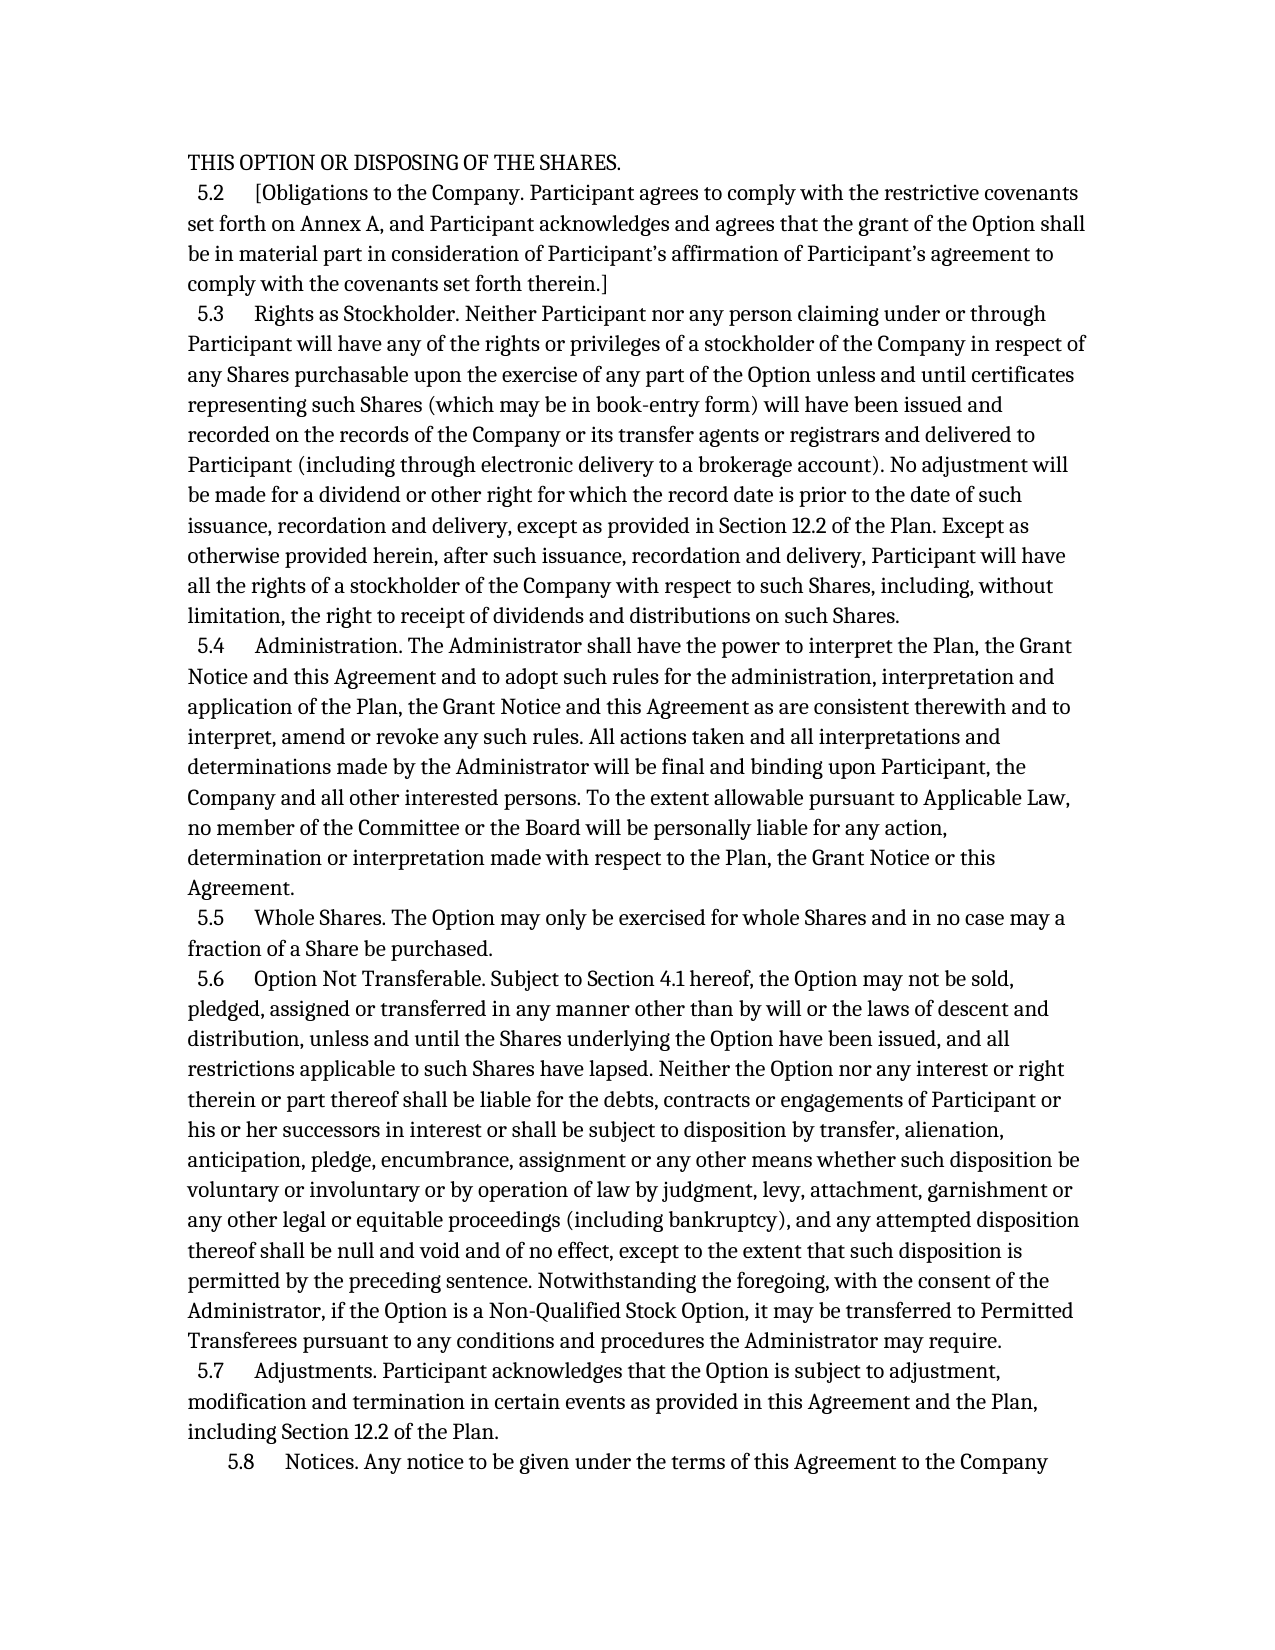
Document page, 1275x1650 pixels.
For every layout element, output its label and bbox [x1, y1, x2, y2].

text [187, 150, 1087, 1475]
